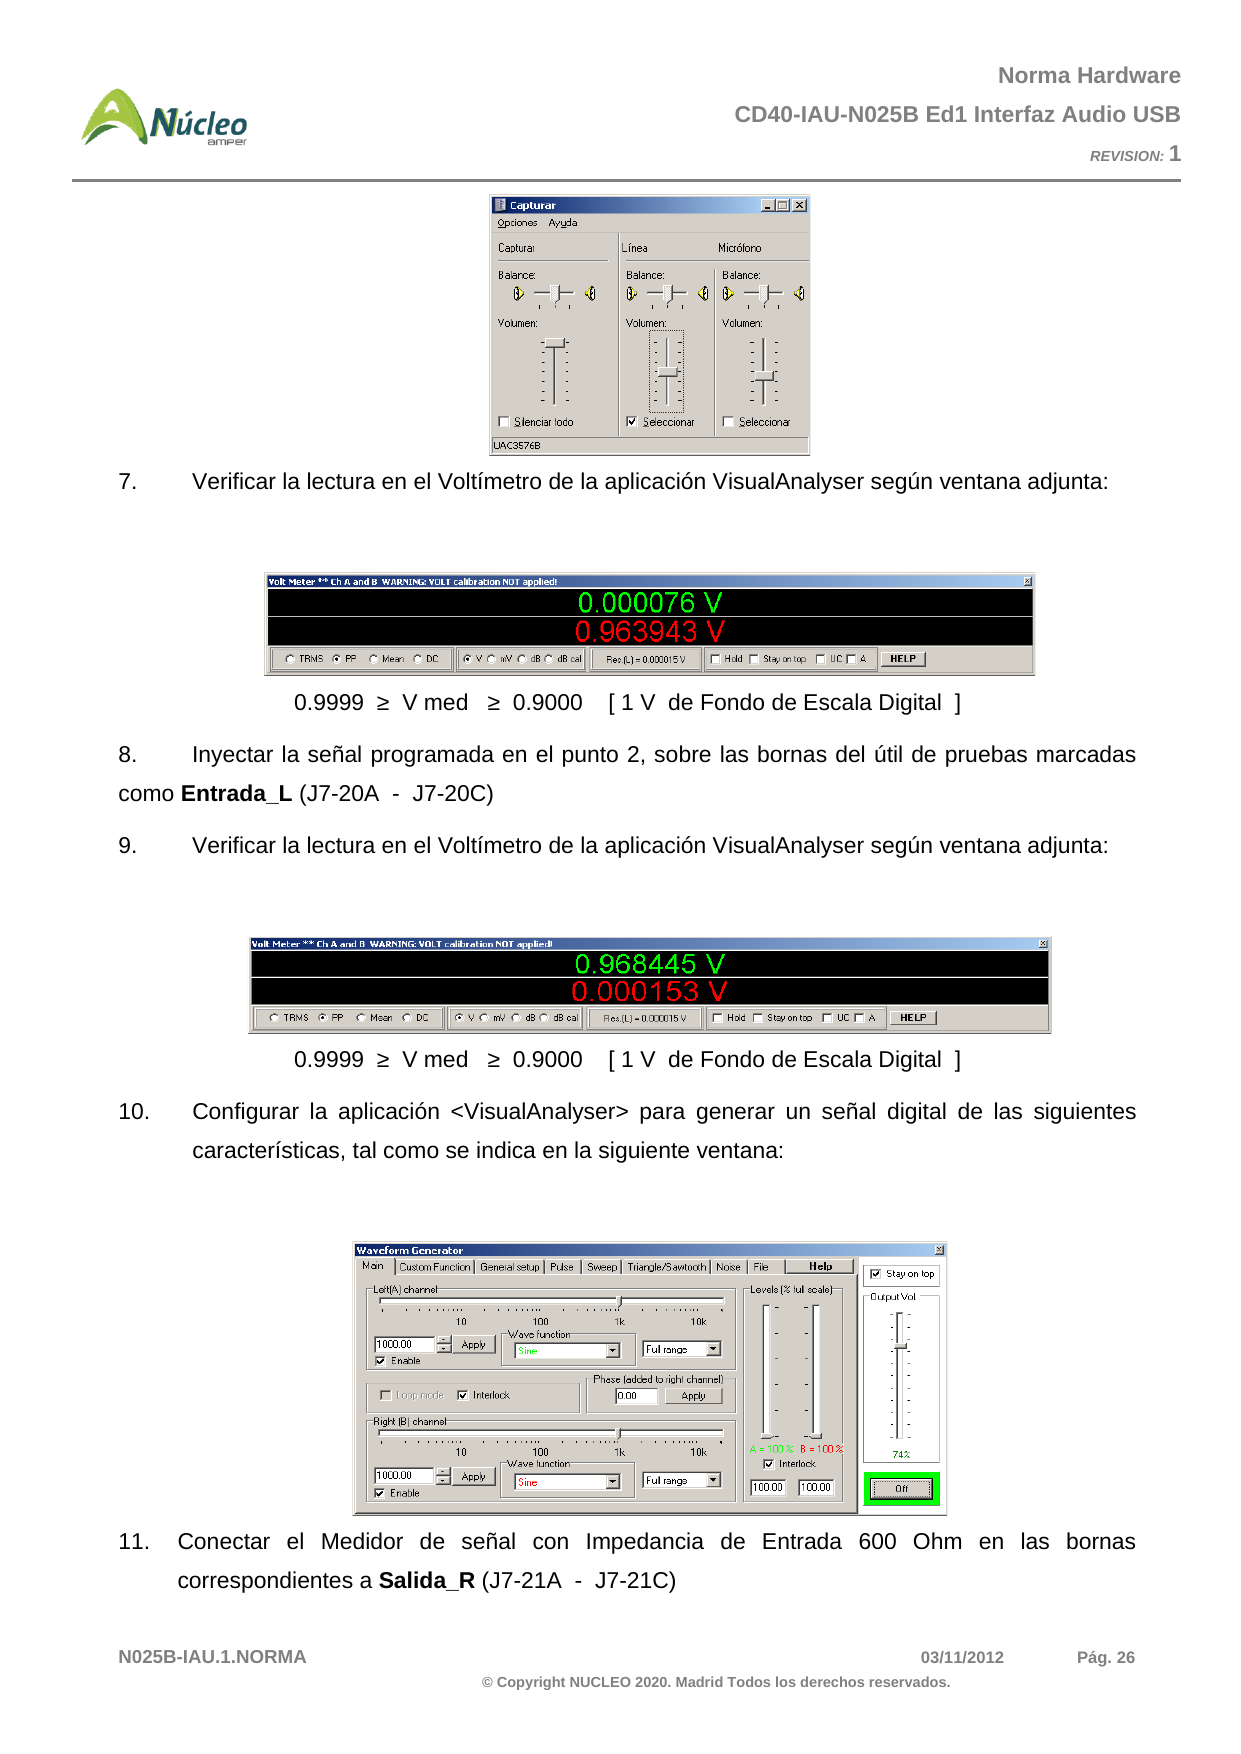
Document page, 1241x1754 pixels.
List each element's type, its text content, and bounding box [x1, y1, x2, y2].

picture [352, 1241, 948, 1516]
picture [247, 936, 1052, 1034]
list Configurar la aplicación <VisualAnalyser> para generar un señal digital de las siguientes características, tal como se indica en la siguiente ventana: [118, 1098, 1137, 1164]
picture [489, 194, 811, 456]
text 0.9999 ≥ V med ≥ 0.9000 [ 1 V de Fondo de Escala Digital ] [118, 1046, 1137, 1072]
picture [264, 572, 1036, 676]
list Verificar la lectura en el Voltímetro de la aplicación VisualAnalyser según ventana adjunta: [118, 468, 1137, 495]
list Verificar la lectura en el Voltímetro de la aplicación VisualAnalyser según ventana adjunta: [118, 832, 1137, 858]
text 0.9999 ≥ V med ≥ 0.9000 [ 1 V de Fondo de Escala Digital ] [118, 688, 1137, 715]
list Inyectar la señal programada en el punto 2, sobre las bornas del útil de pruebas marcadas como Entrada_L (J7-20A - J7-) [118, 741, 1137, 806]
list Conectar el Medidor de señal con Impedancia de Entrada 600 Ohm en las bornas correspondientes a Salida_R (J7-21A - J7-) [118, 1528, 1137, 1593]
picture [73, 77, 251, 151]
